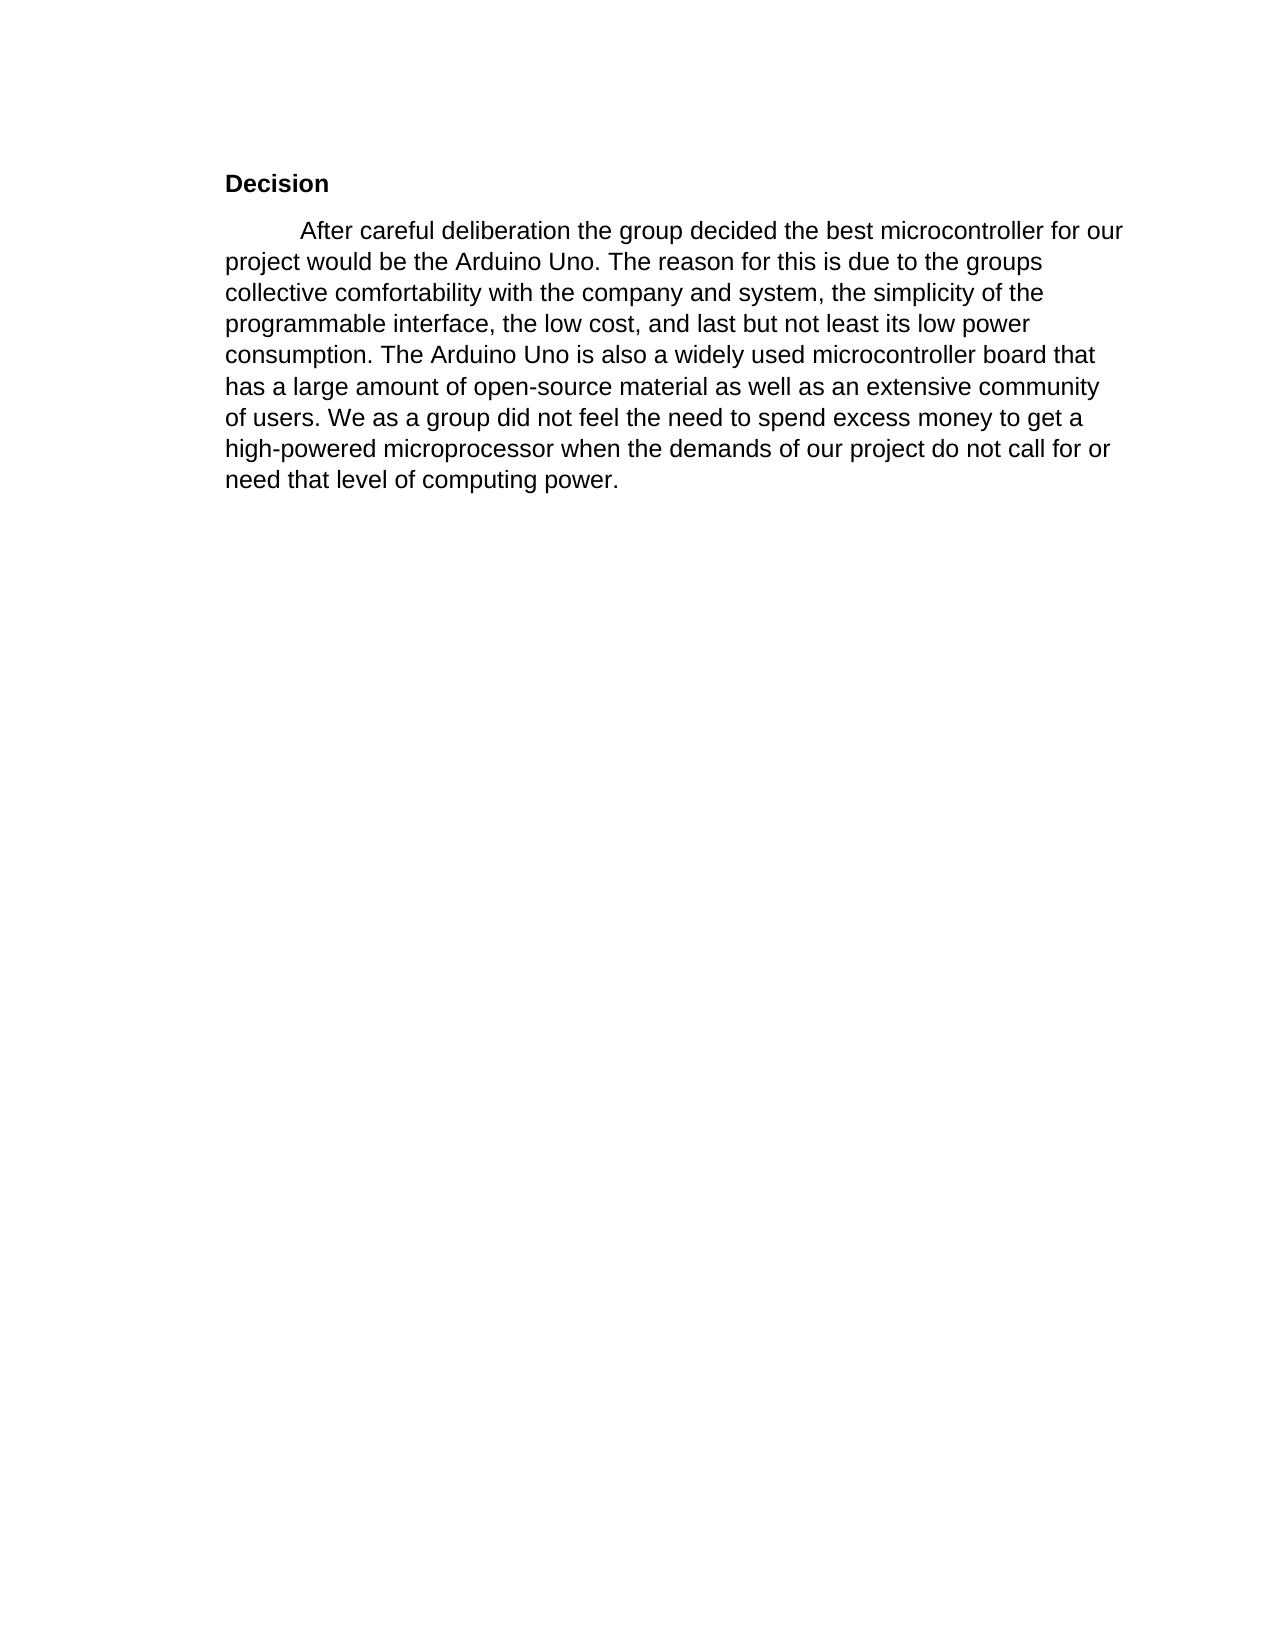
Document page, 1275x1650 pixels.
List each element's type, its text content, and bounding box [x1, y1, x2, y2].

text After careful deliberation the group decided the best microcontroller for our project would be the Arduino Uno. The reason for this is due to the groups collective comfortability with the company and system, the simplicity of the programmable interface, the low cost, and last but not least its low power consumption. The Arduino Uno is also a widely used microcontroller board that has a large amount of open-source material as well as an extensive community of users. We as a group did not feel the need to spend excess money to get a high-powered microprocessor when the demands of our project do not call for or need that level of computing power. [225, 216, 1125, 493]
text Decision [225, 168, 1125, 197]
